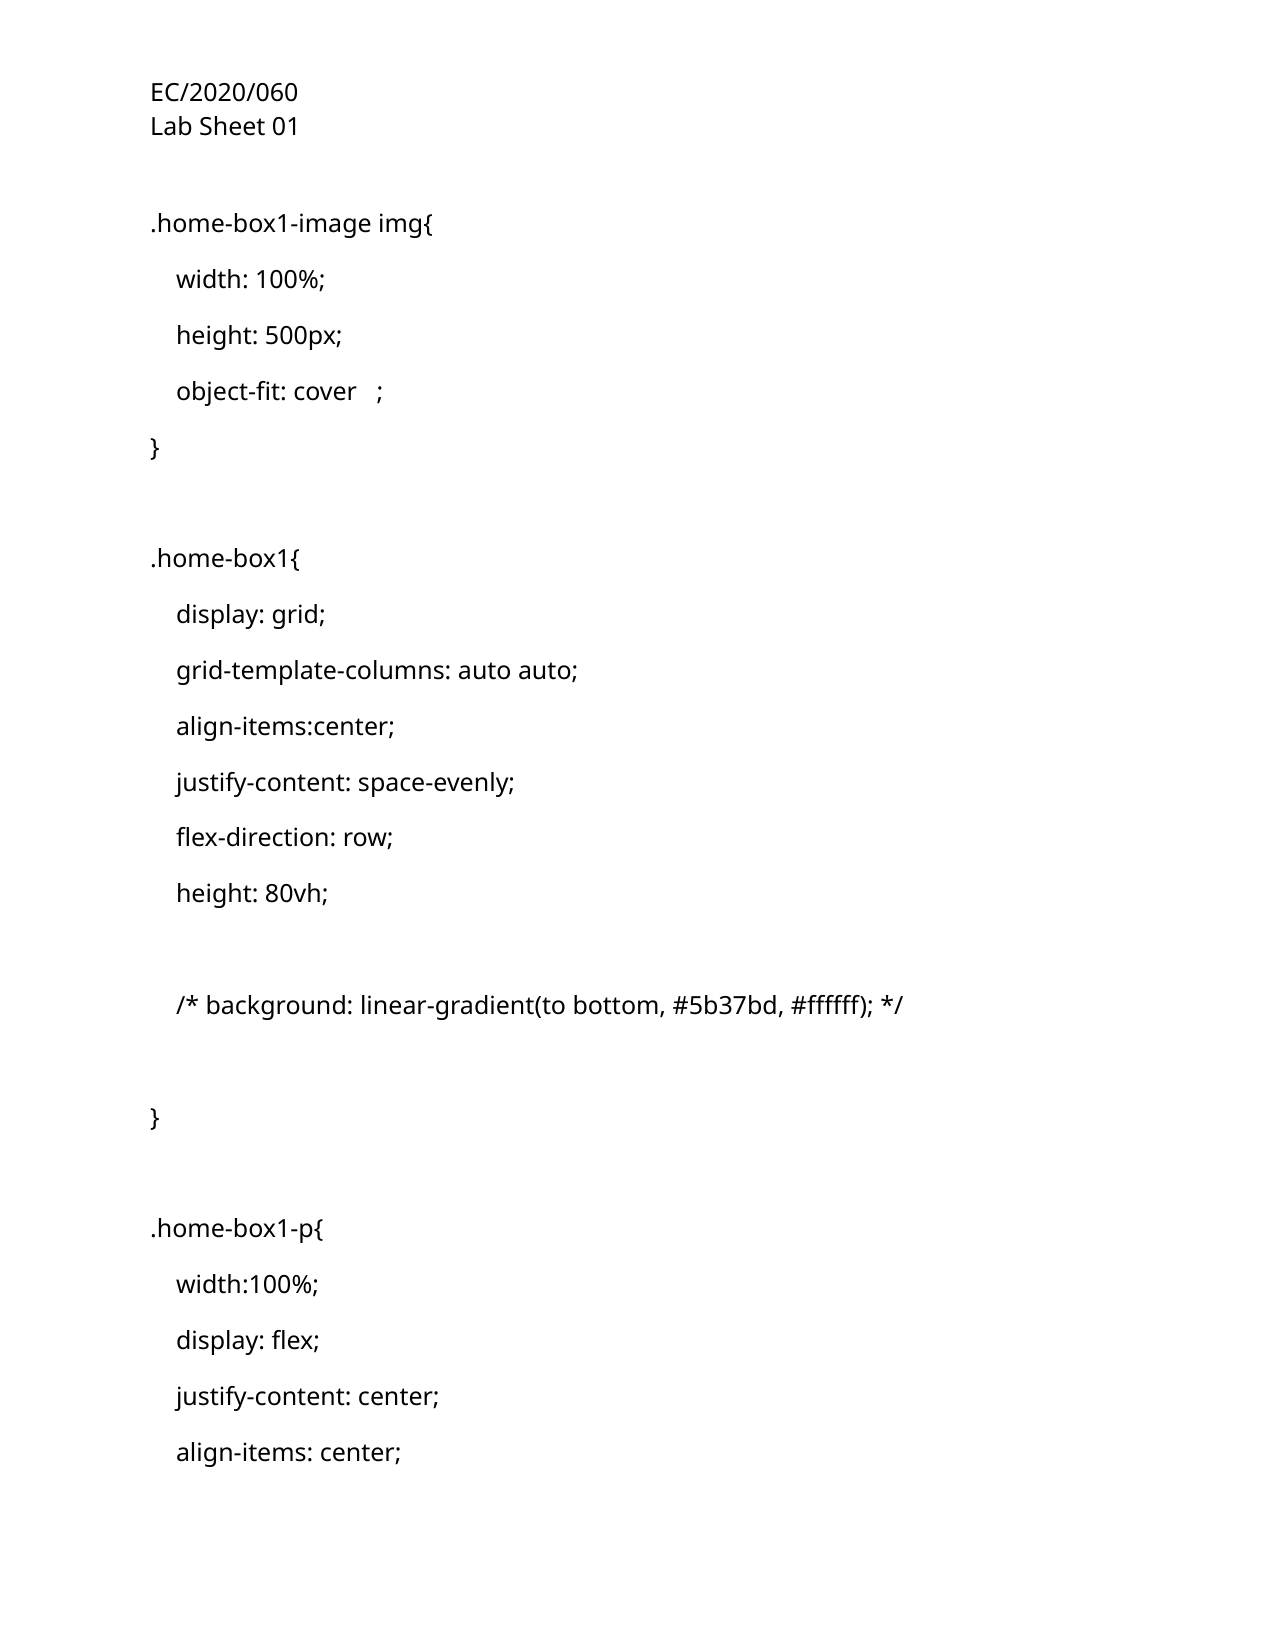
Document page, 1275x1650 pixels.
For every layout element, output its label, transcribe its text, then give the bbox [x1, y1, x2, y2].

text flex-direction: row; [150, 820, 1125, 854]
text width: 100%; [150, 262, 1125, 296]
text grid-template-columns: auto auto; [150, 652, 1125, 687]
text /* background: linear-gradient(to bottom, #5b37bd, #ffffff); */ [150, 987, 1125, 1022]
text display: grid; [150, 597, 1125, 631]
text .home-box1-image img{ [150, 206, 1125, 240]
text align-items:center; [150, 708, 1125, 742]
text width:100%; [150, 1267, 1125, 1301]
text } [150, 1099, 1125, 1133]
text height: 500px; [150, 317, 1125, 352]
text justify-content: center; [150, 1378, 1125, 1412]
text height: 80vh; [150, 876, 1125, 910]
text display: flex; [150, 1322, 1125, 1357]
text align-items: center; [150, 1434, 1125, 1468]
text .home-box1-p{ [150, 1211, 1125, 1245]
text object-fit: cover ; [150, 373, 1125, 407]
text justify-content: space-evenly; [150, 764, 1125, 798]
text .home-box1{ [150, 541, 1125, 575]
text } [150, 429, 1125, 463]
